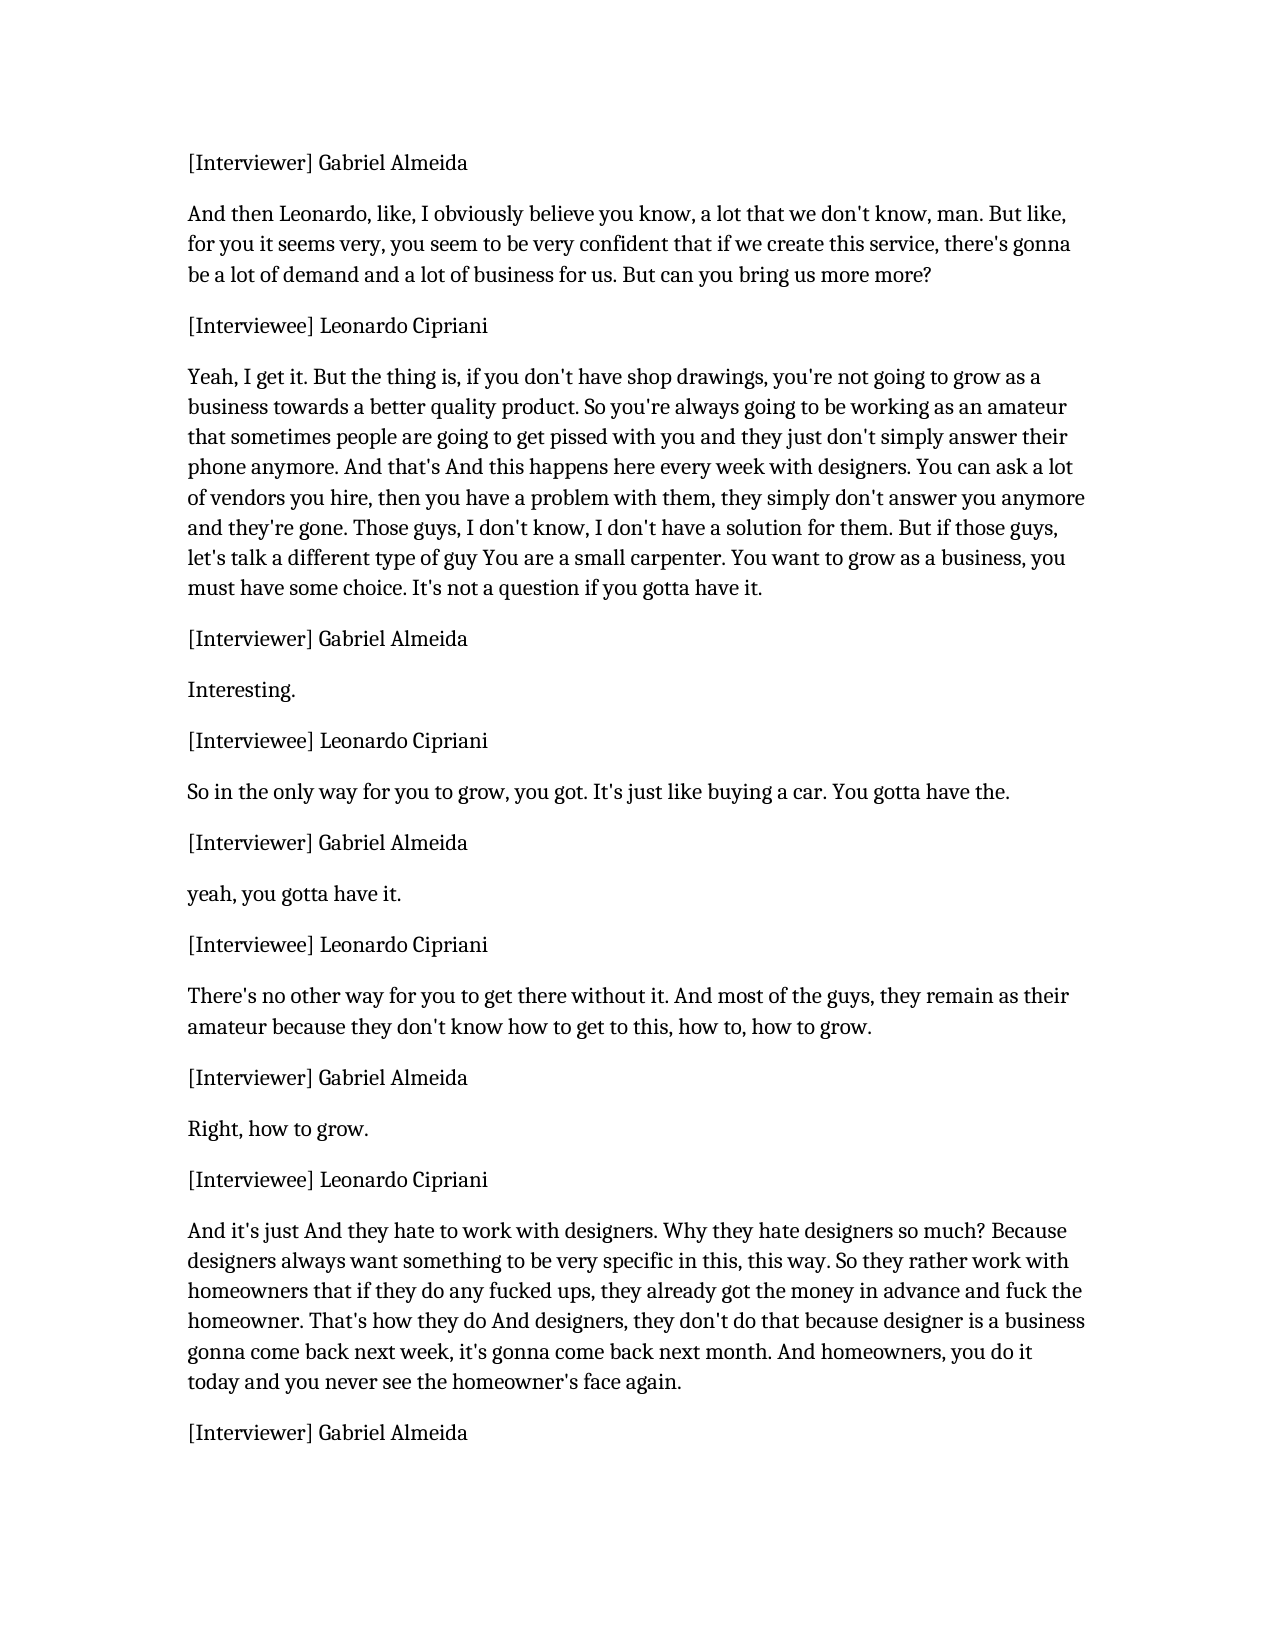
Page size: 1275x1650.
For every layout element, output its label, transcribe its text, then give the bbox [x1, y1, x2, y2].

text [Interviewee] Leonardo Cipriani [187, 932, 1087, 959]
text [Interviewee] Leonardo Cipriani [187, 1167, 1087, 1193]
text [Interviewer] Gabriel Almeida [187, 1420, 1087, 1446]
text [Interviewer] Gabriel Almeida [187, 830, 1087, 857]
text And then Leonardo, like, I obviously believe you know, a lot that we don't know, man. But like, for you it seems very, you seem to be very confident that if we create this service, there's gonna be a lot of demand and a lot of business for us. But can you bring us more more? [187, 201, 1087, 288]
text And it's just And they hate to work with designers. Why they hate designers so much? Because designers always want something to be very specific in this, this way. So they rather work with homeowners that if they do any fucked ups, they already got the money in advance and fuck the homeowner. That's how they do And designers, they don't do that because designer is a business gonna come back next week, it's gonna come back next month. And homeowners, you do it today and you never see the homeowner's face again. [187, 1218, 1087, 1395]
text So in the only way for you to grow, you got. It's just like buying a car. You gotta have the. [187, 779, 1087, 806]
text [Interviewer] Gabriel Almeida [187, 1064, 1087, 1091]
text Right, how to grow. [187, 1116, 1087, 1142]
text Interesting. [187, 677, 1087, 703]
text [Interviewee] Leonardo Cipriani [187, 312, 1087, 339]
text yeah, you gotta have it. [187, 881, 1087, 908]
text Yeah, I get it. But the thing is, if you don't have shop drawings, you're not going to grow as a business towards a better quality product. So you're always going to be working as an amateur that sometimes people are going to get pissed with you and they just don't simply answer their phone anymore. And that's And this happens here every week with designers. You can ask a lot of vendors you hire, then you have a problem with them, they simply don't answer you anymore and they're gone. Those guys, I don't know, I don't have a solution for them. But if those guys, let's talk a different type of guy You are a small carpenter. You want to grow as a business, you must have some choice. It's not a question if you gotta have it. [187, 363, 1087, 601]
text [Interviewer] Gabriel Almeida [187, 150, 1087, 176]
text [Interviewer] Gabriel Almeida [187, 626, 1087, 652]
text [Interviewee] Leonardo Cipriani [187, 728, 1087, 754]
text There's no other way for you to get there without it. And most of the guys, they remain as their amateur because they don't know how to get to this, how to, how to grow. [187, 983, 1087, 1040]
